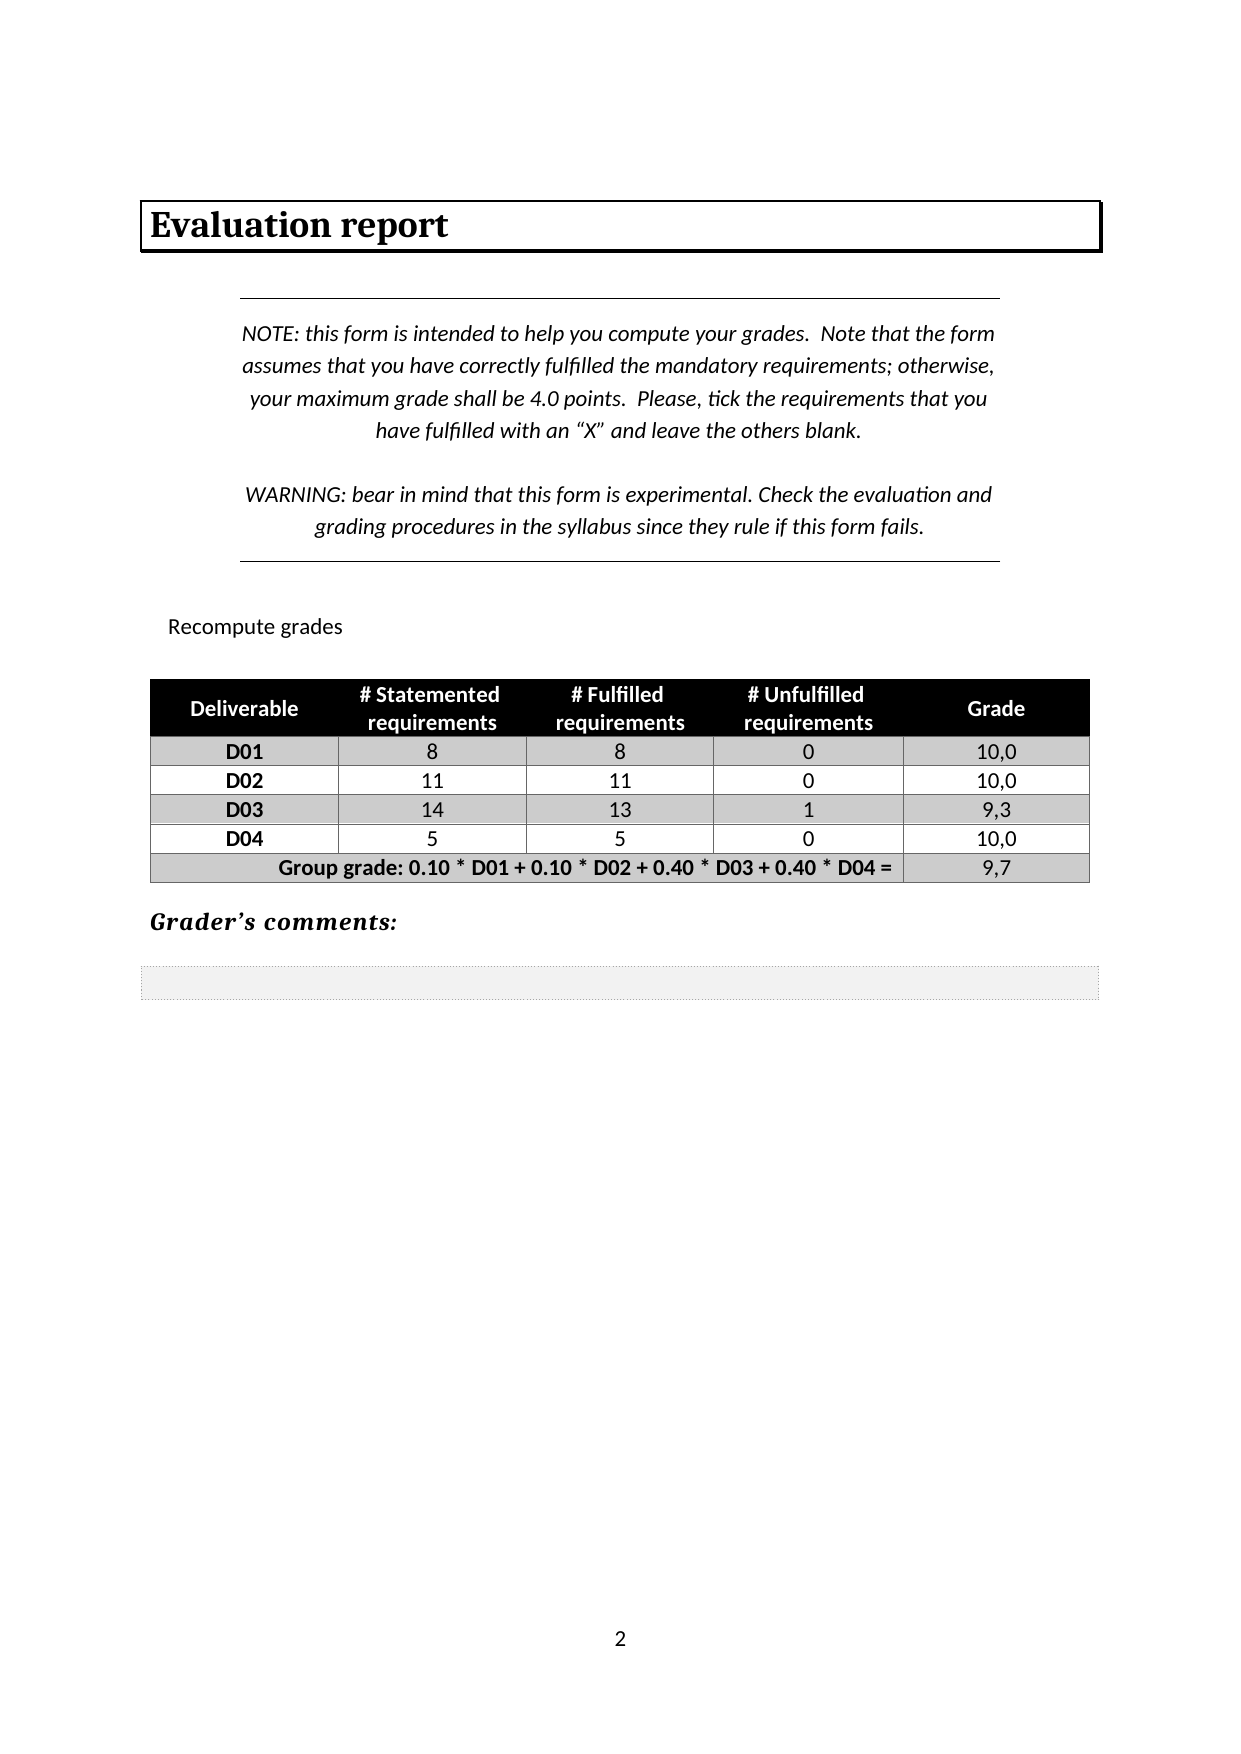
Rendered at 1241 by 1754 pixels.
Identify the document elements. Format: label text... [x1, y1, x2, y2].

table_cell Group grade: 0.10 * D01 + 0.10 * D02 + 0.40 * D03 + 0.40 * D04 = [151, 854, 903, 882]
table_cell [339, 795, 526, 823]
table_cell [714, 825, 903, 852]
table_header Deliverable [151, 680, 338, 736]
table_cell [339, 825, 526, 852]
table_cell [339, 766, 526, 794]
table_cell [904, 825, 1089, 852]
table_header # Fulfilled requirements [527, 680, 713, 736]
table_cell [714, 795, 903, 823]
table_cell [527, 825, 713, 852]
subtitle Evaluation report [142, 202, 1099, 249]
table_cell [527, 737, 713, 765]
table_cell D03 [151, 795, 338, 823]
table_cell [904, 766, 1089, 794]
table_cell [904, 854, 1089, 882]
table_cell [339, 737, 526, 765]
table_cell [527, 766, 713, 794]
table_cell [904, 795, 1089, 823]
table_cell D01 [151, 737, 338, 765]
table_header Grade [904, 680, 1089, 736]
table_cell [904, 737, 1089, 765]
table_cell [714, 766, 903, 794]
table_header # Unfulfilled requirements [714, 680, 903, 736]
table_cell D02 [151, 766, 338, 794]
table_cell [714, 737, 903, 765]
text NOTE: this form is intended to help you compute your grades. Note that the form assumes that you have correctly fulfilled the mandatory requirements; otherwise, your maximum grade shall be 4.0 points. Please, tick the requirements that you have fulfilled with an “X” and leave the others blank. WARNING: bear in mind that this form is experimental. Check the evaluation and grading procedures in the syllabus since they rule if this form fails. [240, 299, 1000, 561]
table_cell D04 [151, 825, 338, 852]
subtitle Grader’s comments: [150, 908, 1090, 936]
table_cell [527, 795, 713, 823]
table_header # Statemented requirements [339, 680, 526, 736]
